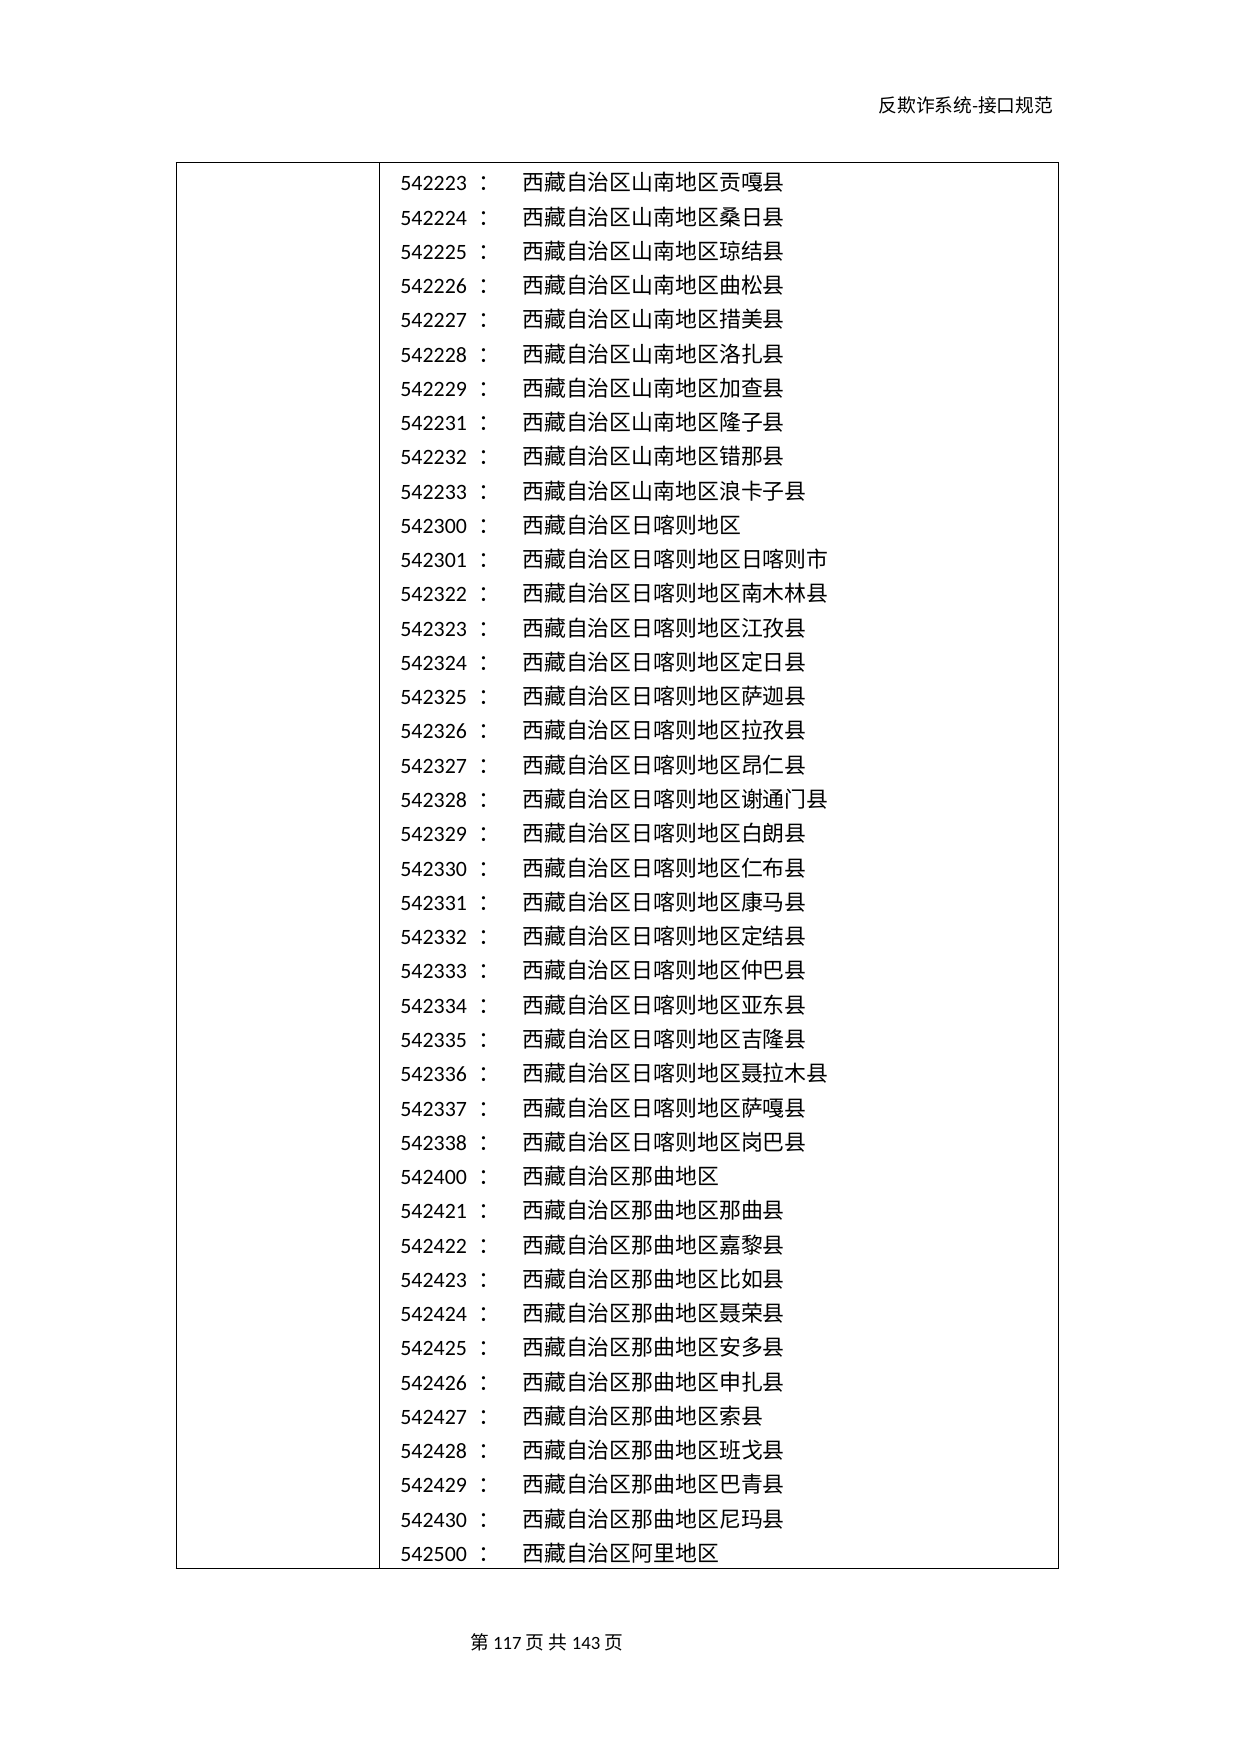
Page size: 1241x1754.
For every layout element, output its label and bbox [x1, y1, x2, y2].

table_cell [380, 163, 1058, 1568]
table_cell [177, 163, 379, 1568]
